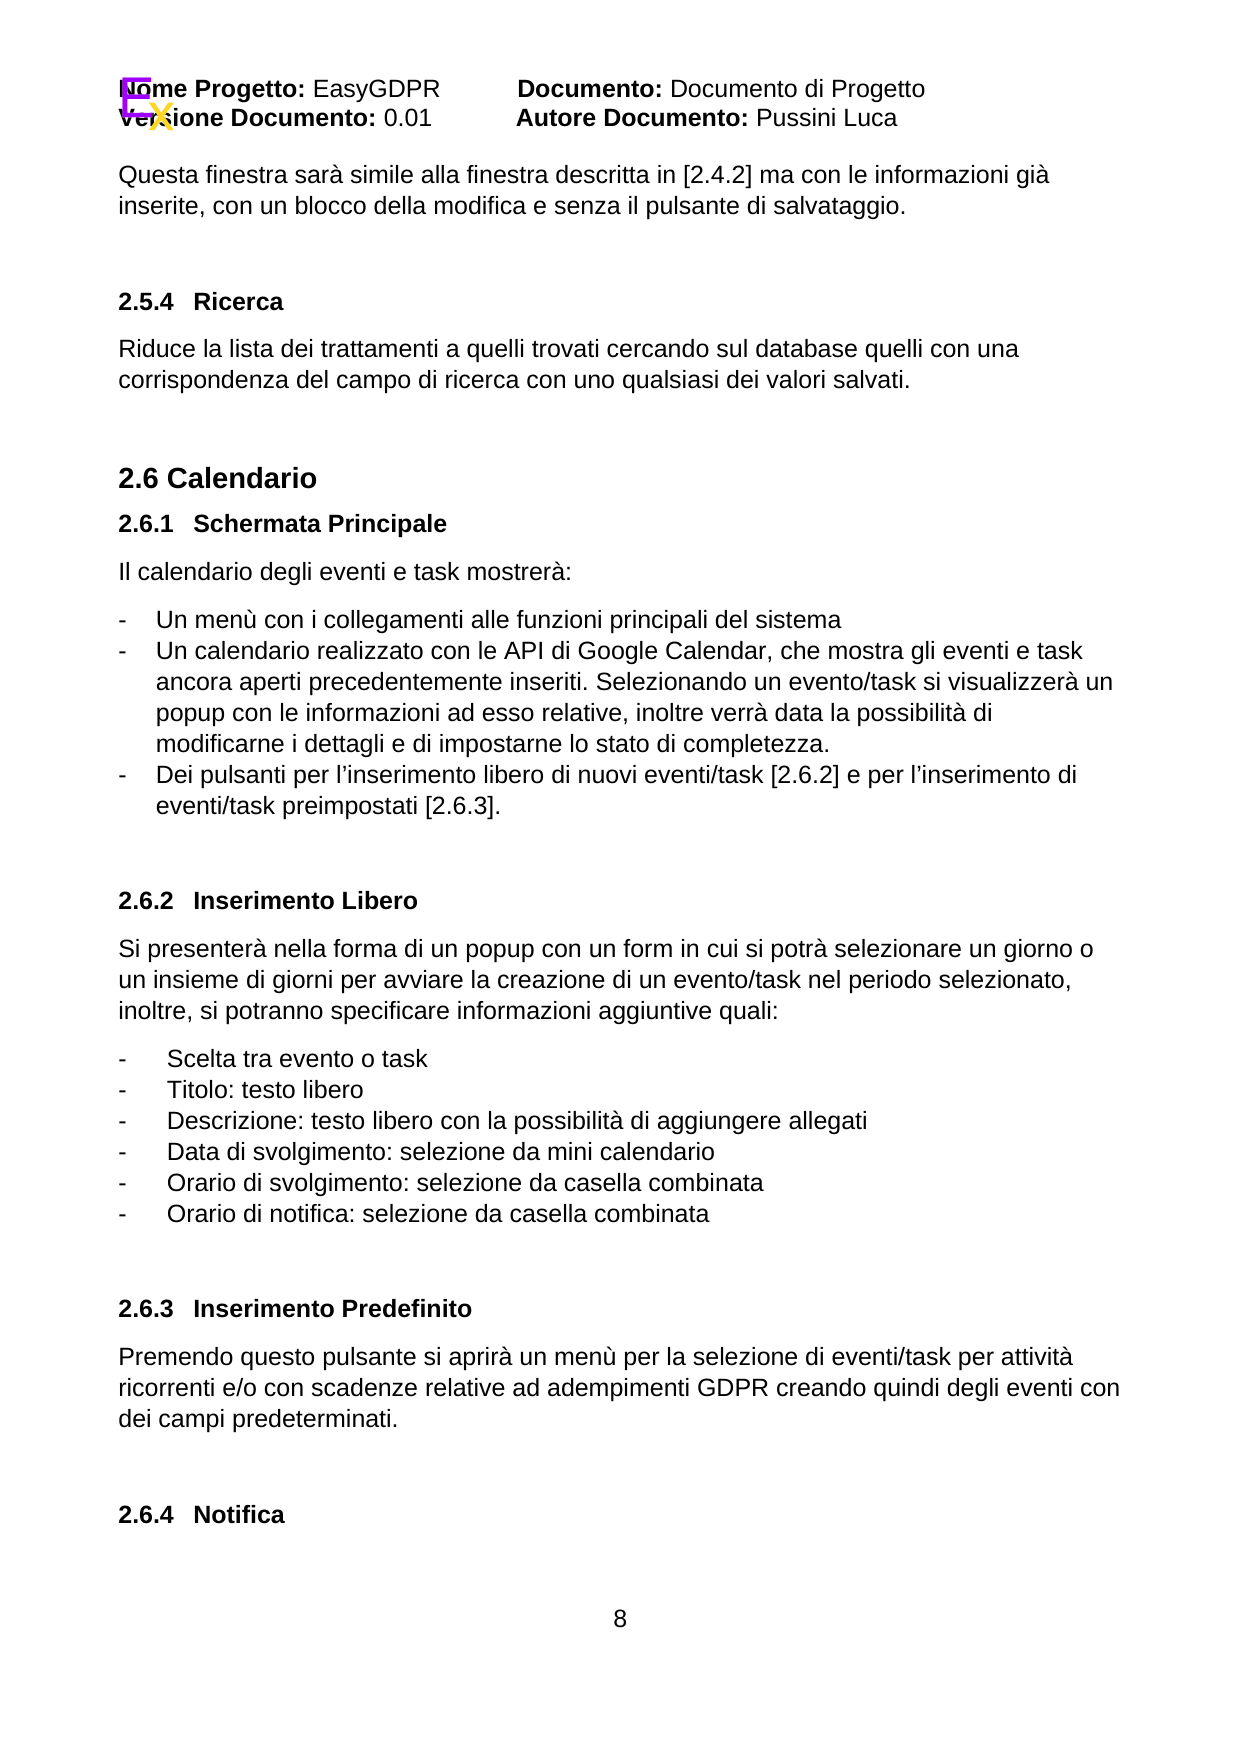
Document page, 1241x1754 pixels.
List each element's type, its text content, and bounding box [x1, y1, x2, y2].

subtitle Inserimento Predefinito [118, 1294, 1122, 1323]
subtitle Notifica [118, 1500, 1122, 1528]
list Orario di notifica: selezione da casella combinata [118, 1199, 1122, 1228]
text Riduce la lista dei trattamenti a quelli trovati cercando sul database quelli con una corrispondenza del campo di ricerca con uno qualsiasi dei valori salvati. [118, 334, 1122, 394]
picture [117, 73, 174, 131]
list Descrizione: testo libero con la possibilità di aggiungere allegati [118, 1106, 1122, 1135]
text Questa finestra sarà simile alla finestra descritta in [2.4.2] ma con le informazioni già inserite, con un blocco della modifica e senza il pulsante di salvataggio. [118, 160, 1122, 220]
text Si presenterà nella forma di un popup con un form in cui si potrà selezionare un giorno o un insieme di giorni per avviare la creazione di un evento/task nel periodo selezionato, inoltre, si potranno specificare informazioni aggiuntive quali: [118, 934, 1122, 1025]
list Titolo: testo libero [118, 1075, 1122, 1104]
list Data di svolgimento: selezione da mini calendario [118, 1137, 1122, 1166]
list Dei pulsanti per l’inserimento libero di nuovi eventi/task [2.6.2] e per l’inserimento di eventi/task preimpostati [2.6.3]. [118, 760, 1122, 820]
list Scelta tra evento o task [118, 1044, 1122, 1073]
list Un menù con i collegamenti alle funzioni principali del sistema [118, 605, 1122, 633]
subtitle Schermata Principale [118, 509, 1122, 538]
list Orario di svolgimento: selezione da casella combinata [118, 1168, 1122, 1197]
subtitle Ricerca [118, 286, 1122, 315]
subtitle Inserimento Libero [118, 886, 1122, 915]
text Premendo questo pulsante si aprirà un menù per la selezione di eventi/task per attività ricorrenti e/o con scadenze relative ad adempimenti GDPR creando quindi degli eventi con dei campi predeterminati. [118, 1342, 1122, 1433]
subtitle Calendario [118, 461, 1122, 494]
text Il calendario degli eventi e task mostrerà: [118, 557, 1122, 586]
list Un calendario realizzato con le API di Google Calendar, che mostra gli eventi e task ancora aperti precedentemente inseriti. Selezionando un evento/task si visualizzerà un popup con le informazioni ad esso relative, inoltre verrà data la possibilità di modificarne i dettagli e di impostarne lo stato di completezza. [118, 636, 1122, 758]
